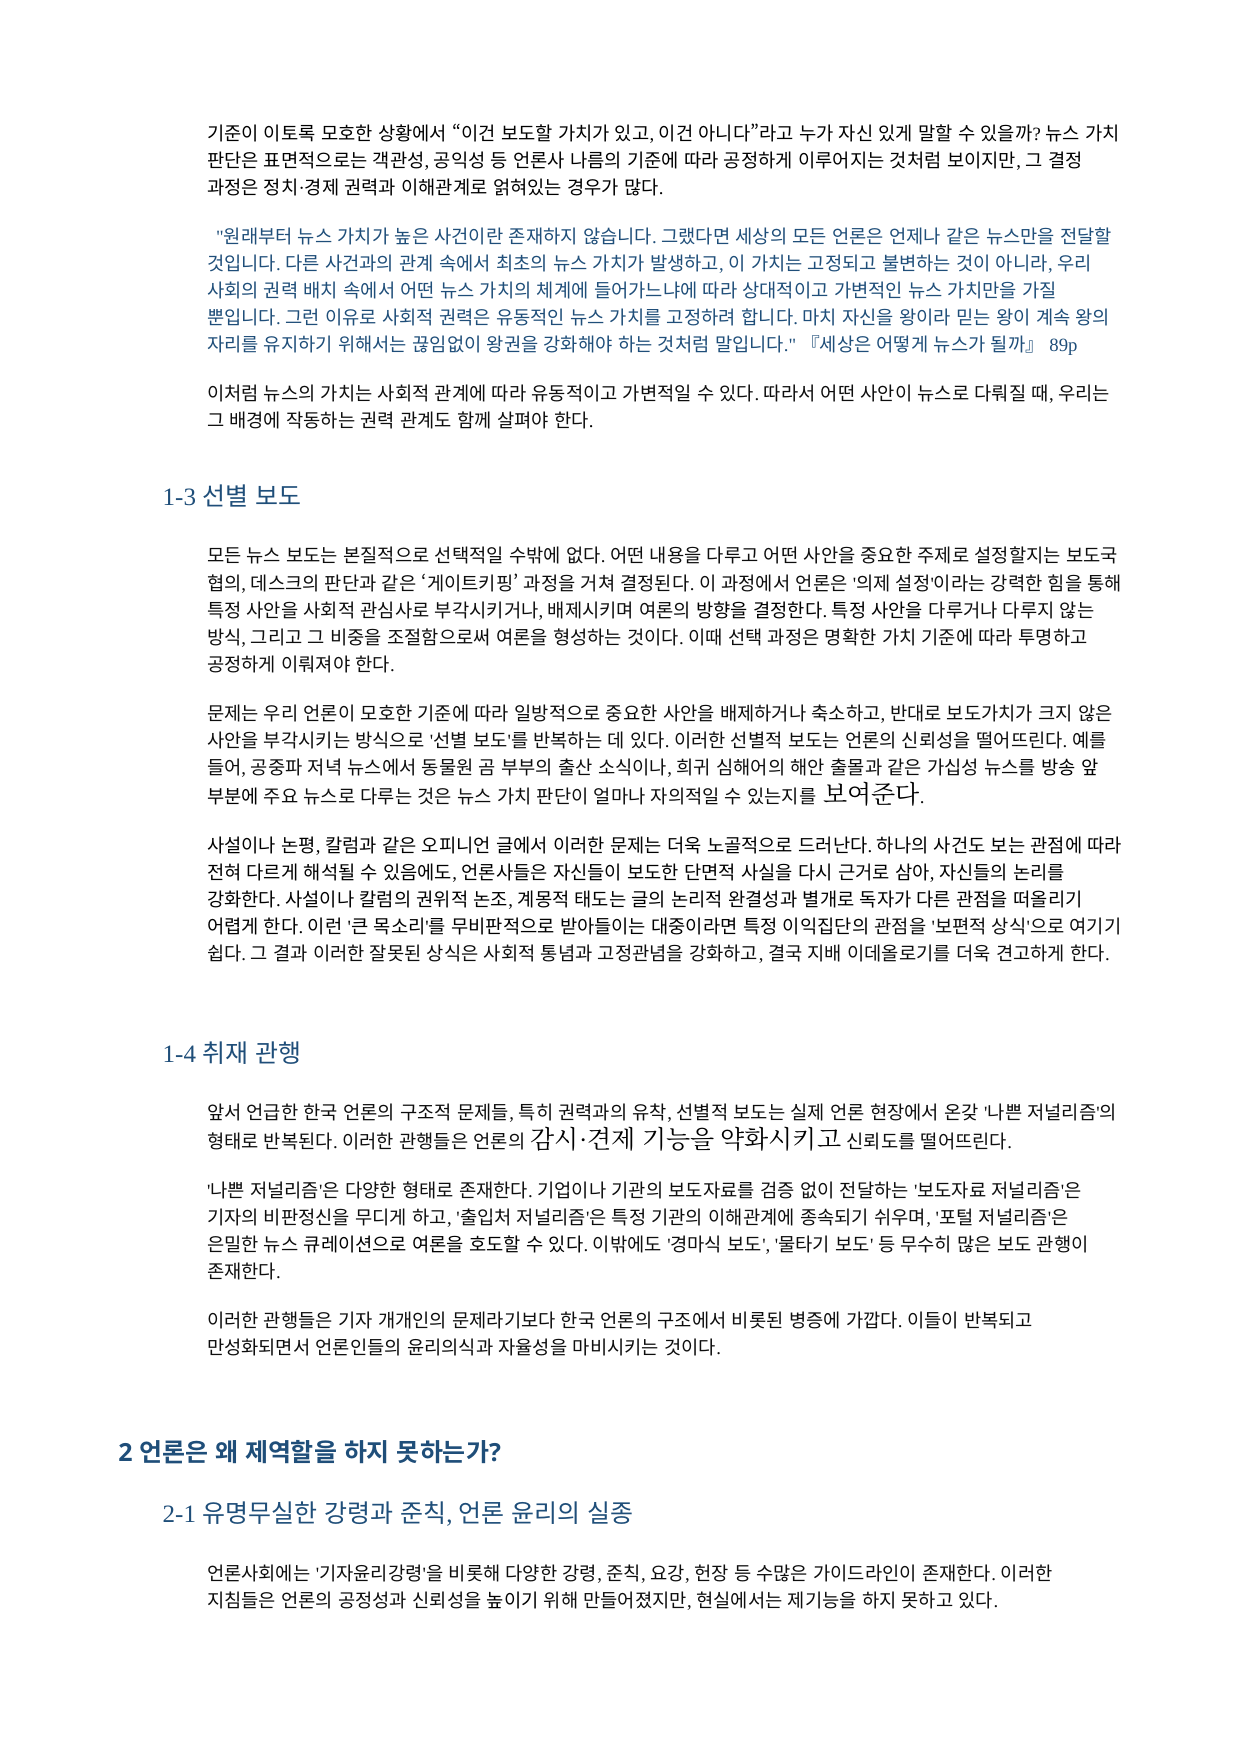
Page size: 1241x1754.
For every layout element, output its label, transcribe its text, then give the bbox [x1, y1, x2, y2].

text 1-4 취재 관행 [162, 1033, 1122, 1069]
text 2 언론은 왜 제역할을 하지 못하는가? [118, 1432, 1122, 1468]
text 이처럼 뉴스의 가치는 사회적 관계에 따라 유동적이고 가변적일 수 있다. 따라서 어떤 사안이 뉴스로 다뤄질 때, 우리는 그 배경에 작동하는 권력 관계도 함께 살펴야 한다. [207, 379, 1122, 433]
text 언론사회에는 '기자윤리강령'을 비롯해 다양한 강령, 준칙, 요강, 헌장 등 수많은 가이드라인이 존재한다. 이러한 지침들은 언론의 공정성과 신뢰성을 높이기 위해 만들어졌지만, 현실에서는 제기능을 하지 못하고 있다. [207, 1559, 1122, 1613]
text 이러한 관행들은 기자 개개인의 문제라기보다 한국 언론의 구조에서 비롯된 병증에 가깝다. 이들이 반복되고 만성화되면서 언론인들의 윤리의식과 자율성을 마비시키는 것이다. [207, 1306, 1122, 1360]
text 2-1 유명무실한 강령과 준칙, 언론 윤리의 실종 [162, 1494, 1122, 1530]
text 모든 뉴스 보도는 본질적으로 선택적일 수밖에 없다. 어떤 내용을 다루고 어떤 사안을 중요한 주제로 설정할지는 보도국 협의, 데스크의 판단과 같은 ‘게이트키핑’ 과정을 거쳐 결정된다. 이 과정에서 언론은 '의제 설정'이라는 강력한 힘을 통해 특정 사안을 사회적 관심사로 부각시키거나, 배제시키며 여론의 방향을 결정한다. 특정 사안을 다루거나 다루지 않는 방식, 그리고 그 비중을 조절함으로써 여론을 형성하는 것이다. 이때 선택 과정은 명확한 가치 기준에 따라 투명하고 공정하게 이뤄져야 한다. [207, 541, 1122, 677]
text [207, 118, 1122, 200]
text "원래부터 뉴스 가치가 높은 사건이란 존재하지 않습니다. 그랬다면 세상의 모든 언론은 언제나 같은 뉴스만을 전달할 것입니다. 다른 사건과의 관계 속에서 최초의 뉴스 가치가 발생하고, 이 가치는 고정되고 불변하는 것이 아니라, 우리 사회의 권력 배치 속에서 어떤 뉴스 가치의 체계에 들어가느냐에 따라 상대적이고 가변적인 뉴스 가치만을 가질 뿐입니다. 그런 이유로 사회적 권력은 유동적인 뉴스 가치를 고정하려 합니다. 마치 자신을 왕이라 믿는 왕이 계속 왕의 자리를 유지하기 위해서는 끊임없이 왕권을 강화해야 하는 것처럼 말입니다." 『세상은 어떻게 뉴스가 될까』 89p [207, 221, 1122, 357]
text 1-3 선별 보도 [162, 476, 1122, 512]
text '나쁜 저널리즘'은 다양한 형태로 존재한다. 기업이나 기관의 보도자료를 검증 없이 전달하는 '보도자료 저널리즘'은 기자의 비판정신을 무디게 하고, '출입처 저널리즘'은 특정 기관의 이해관계에 종속되기 쉬우며, '포털 저널리즘'은 은밀한 뉴스 큐레이션으로 여론을 호도할 수 있다. 이밖에도 '경마식 보도', '물타기 보도' 등 무수히 많은 보도 관행이 존재한다. [207, 1176, 1122, 1284]
text 앞서 언급한 한국 언론의 구조적 문제들, 특히 권력과의 유착, 선별적 보도는 실제 언론 현장에서 온갖 '나쁜 저널리즘'의 형태로 반복된다. 이러한 관행들은 언론의 감시·견제 기능을 약화시키고 신뢰도를 떨어뜨린다. [207, 1098, 1122, 1154]
text 문제는 우리 언론이 모호한 기준에 따라 일방적으로 중요한 사안을 배제하거나 축소하고, 반대로 보도가치가 크지 않은 사안을 부각시키는 방식으로 '선별 보도'를 반복하는 데 있다. 이러한 선별적 보도는 언론의 신뢰성을 떨어뜨린다. 예를 들어, 공중파 저녁 뉴스에서 동물원 곰 부부의 출산 소식이나, 희귀 심해어의 해안 출몰과 같은 가십성 뉴스를 방송 앞 부분에 주요 뉴스로 다루는 것은 뉴스 가치 판단이 얼마나 자의적일 수 있는지를 보여준다. [207, 698, 1122, 809]
text 사설이나 논평, 칼럼과 같은 오피니언 글에서 이러한 문제는 더욱 노골적으로 드러난다. 하나의 사건도 보는 관점에 따라 전혀 다르게 해석될 수 있음에도, 언론사들은 자신들이 보도한 단면적 사실을 다시 근거로 삼아, 자신들의 논리를 강화한다. 사설이나 칼럼의 권위적 논조, 계몽적 태도는 글의 논리적 완결성과 별개로 독자가 다른 관점을 떠올리기 어렵게 한다. 이런 '큰 목소리'를 무비판적으로 받아들이는 대중이라면 특정 이익집단의 관점을 '보편적 상식'으로 여기기 쉽다. 그 결과 이러한 잘못된 상식은 사회적 통념과 고정관념을 강화하고, 결국 지배 이데올로기를 더욱 견고하게 한다. [207, 830, 1122, 1033]
